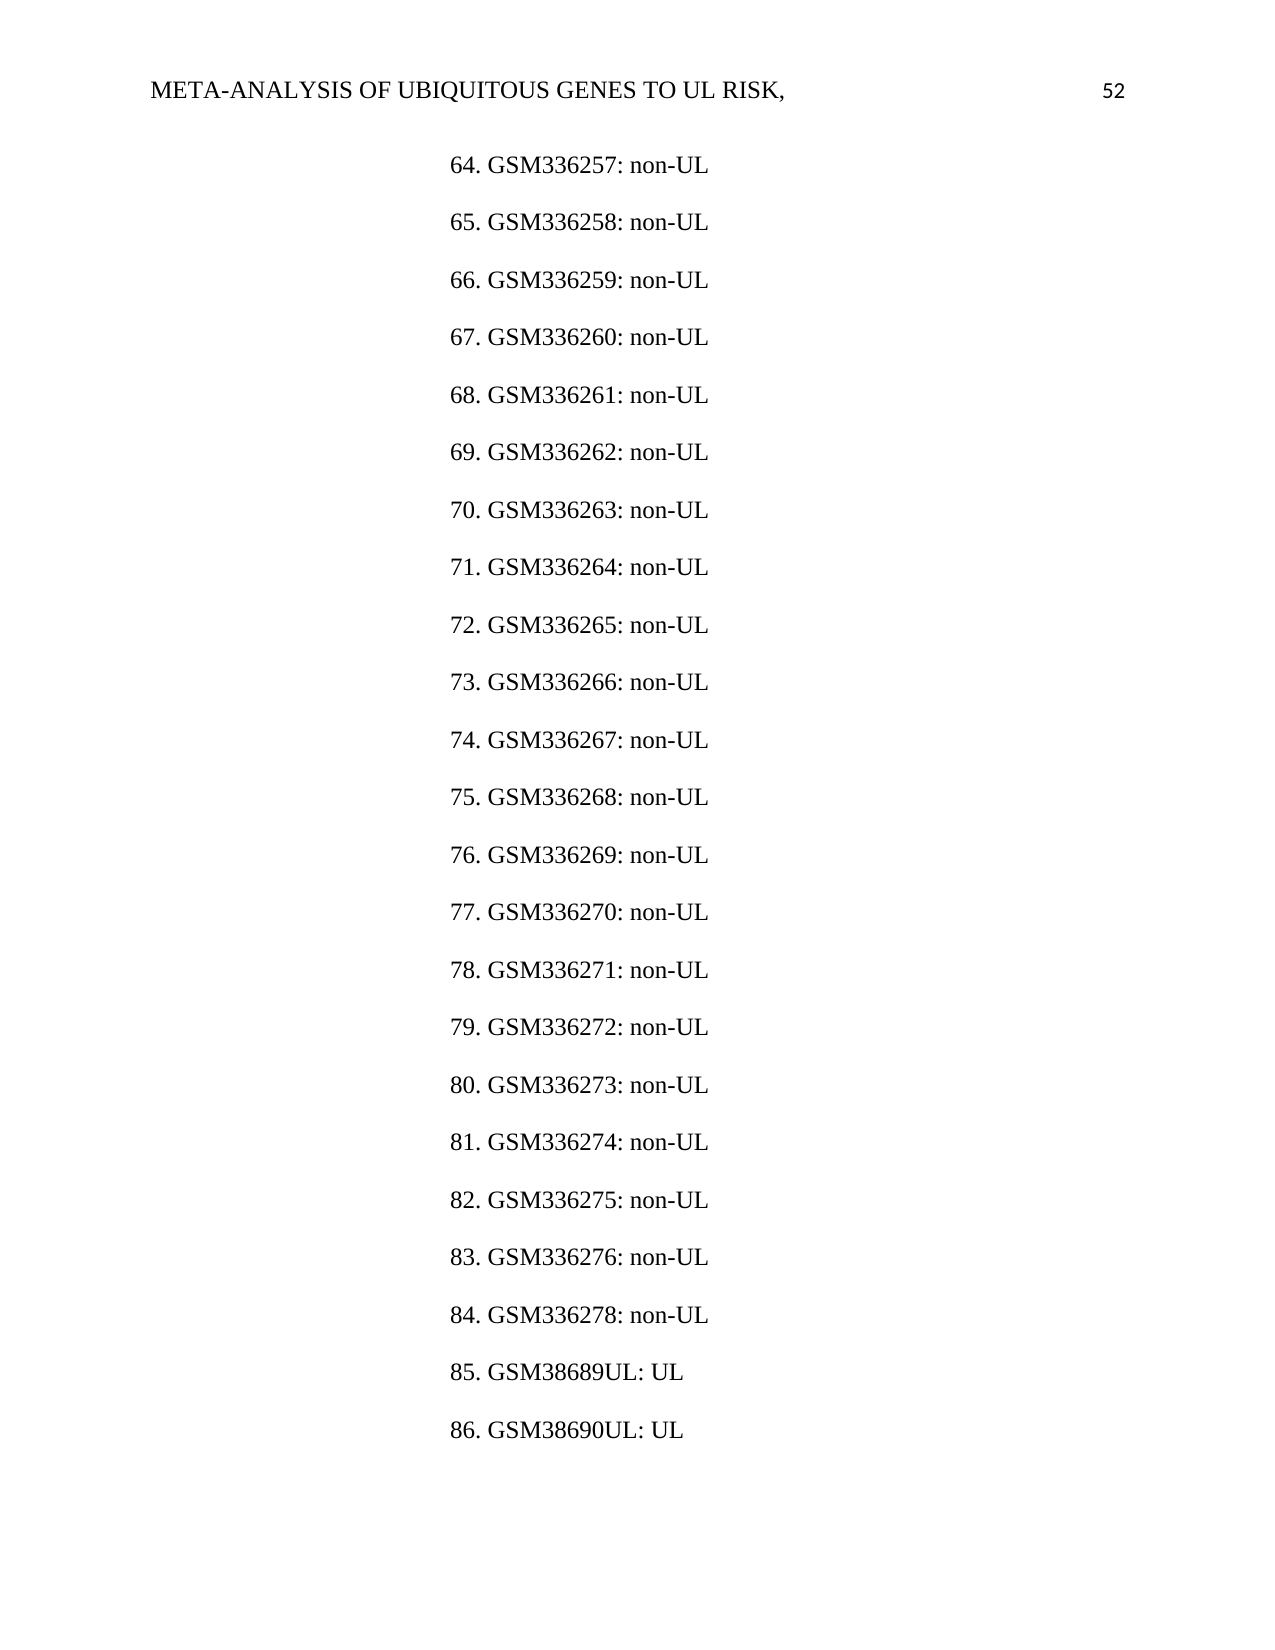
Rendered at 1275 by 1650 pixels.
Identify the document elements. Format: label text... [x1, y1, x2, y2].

list GSM336263: non-UL [450, 495, 1125, 524]
list GSM38690UL: UL [450, 1415, 1125, 1444]
list GSM336270: non-UL [450, 897, 1125, 926]
list GSM336271: non-UL [450, 955, 1125, 984]
list GSM336260: non-UL [450, 322, 1125, 351]
list GSM336274: non-UL [450, 1127, 1125, 1156]
list GSM336276: non-UL [450, 1242, 1125, 1271]
list GSM336269: non-UL [450, 840, 1125, 869]
list GSM38689UL: UL [450, 1357, 1125, 1386]
list GSM336262: non-UL [450, 437, 1125, 466]
list GSM336261: non-UL [450, 380, 1125, 409]
list GSM336264: non-UL [450, 552, 1125, 581]
list GSM336268: non-UL [450, 782, 1125, 811]
list GSM336265: non-UL [450, 610, 1125, 639]
list GSM336272: non-UL [450, 1012, 1125, 1041]
list GSM336267: non-UL [450, 725, 1125, 754]
list GSM336278: non-UL [450, 1300, 1125, 1329]
list GSM336275: non-UL [450, 1185, 1125, 1214]
list GSM336273: non-UL [450, 1070, 1125, 1099]
list GSM336258: non-UL [450, 207, 1125, 236]
list GSM336257: non-UL [450, 150, 1125, 179]
list GSM336266: non-UL [450, 667, 1125, 696]
list GSM336259: non-UL [450, 265, 1125, 294]
